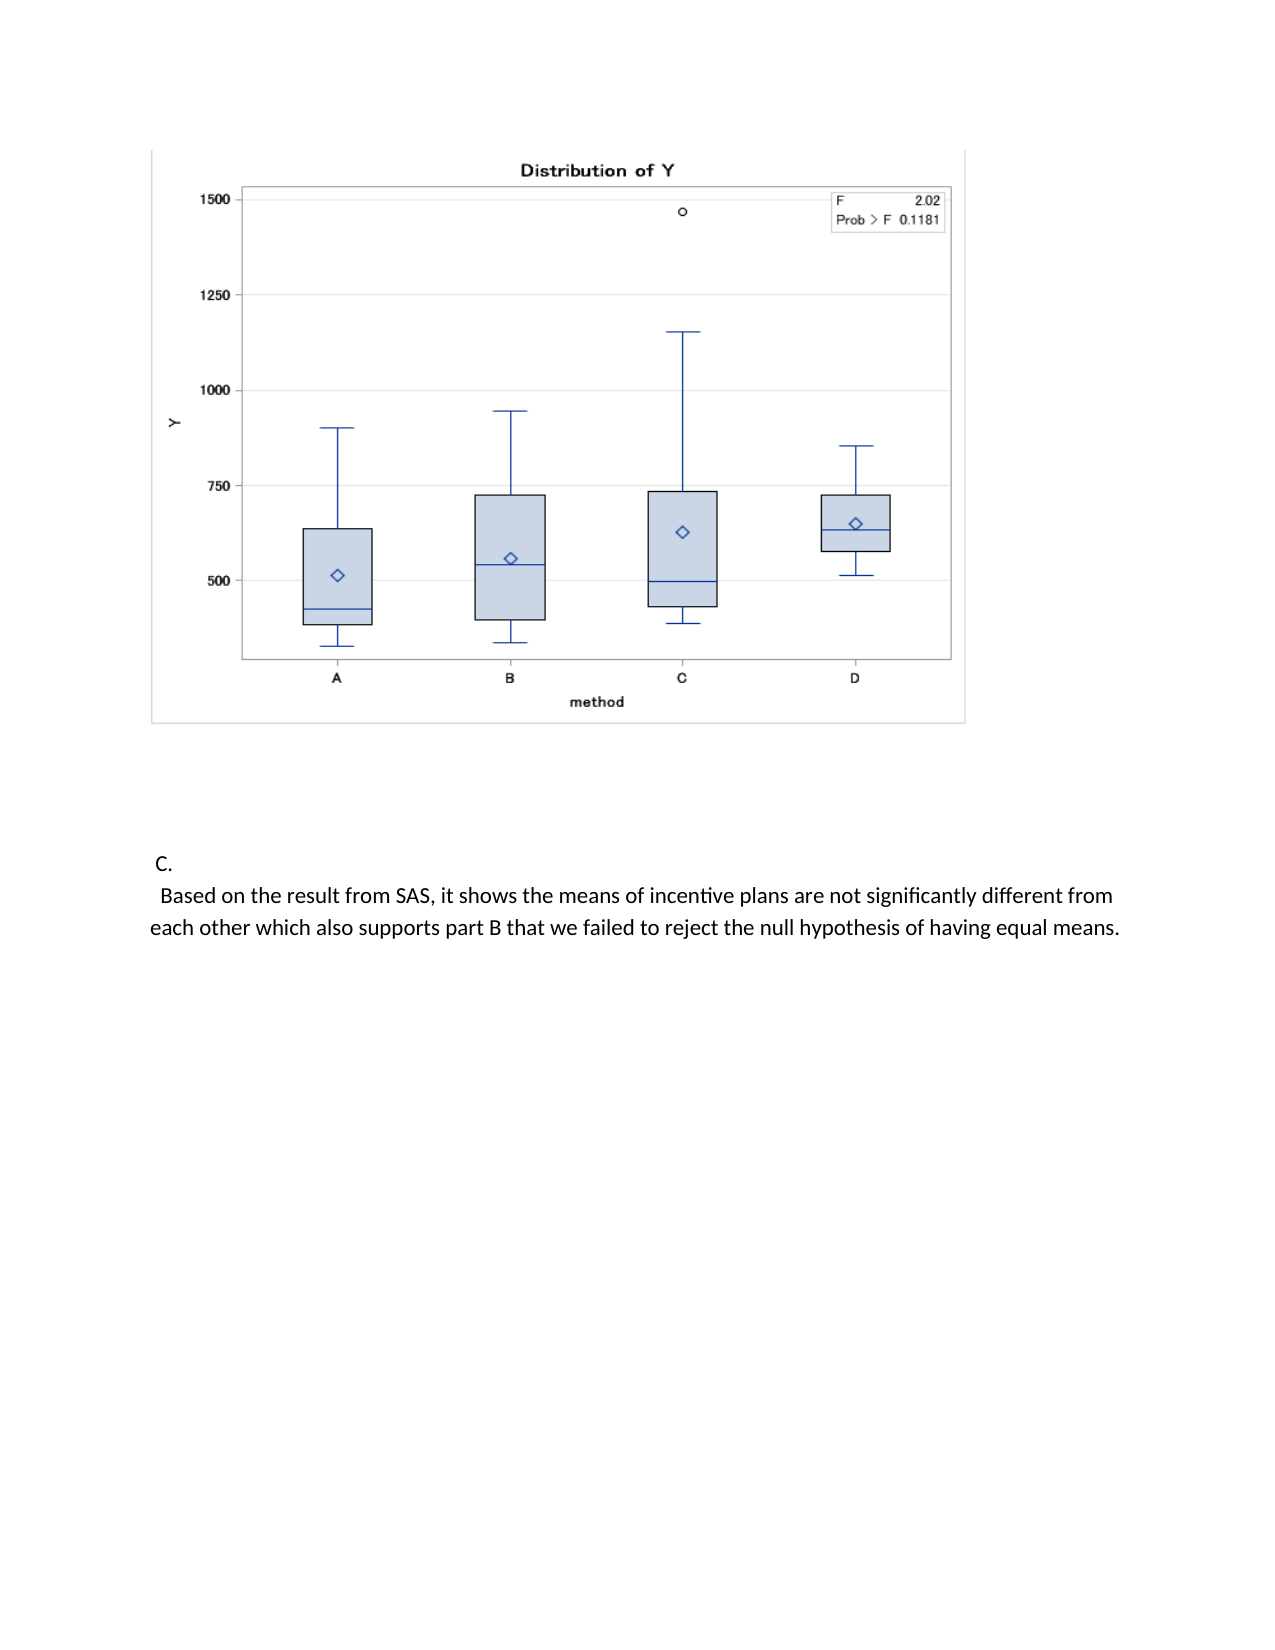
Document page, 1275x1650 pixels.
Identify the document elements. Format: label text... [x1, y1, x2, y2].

picture [150, 150, 966, 725]
text C. [150, 849, 1125, 877]
text Based on the result from SAS, it shows the means of incentive plans are not significantly different from each other which also supports part B that we failed to reject the null hypothesis of having equal means. [150, 881, 1125, 941]
